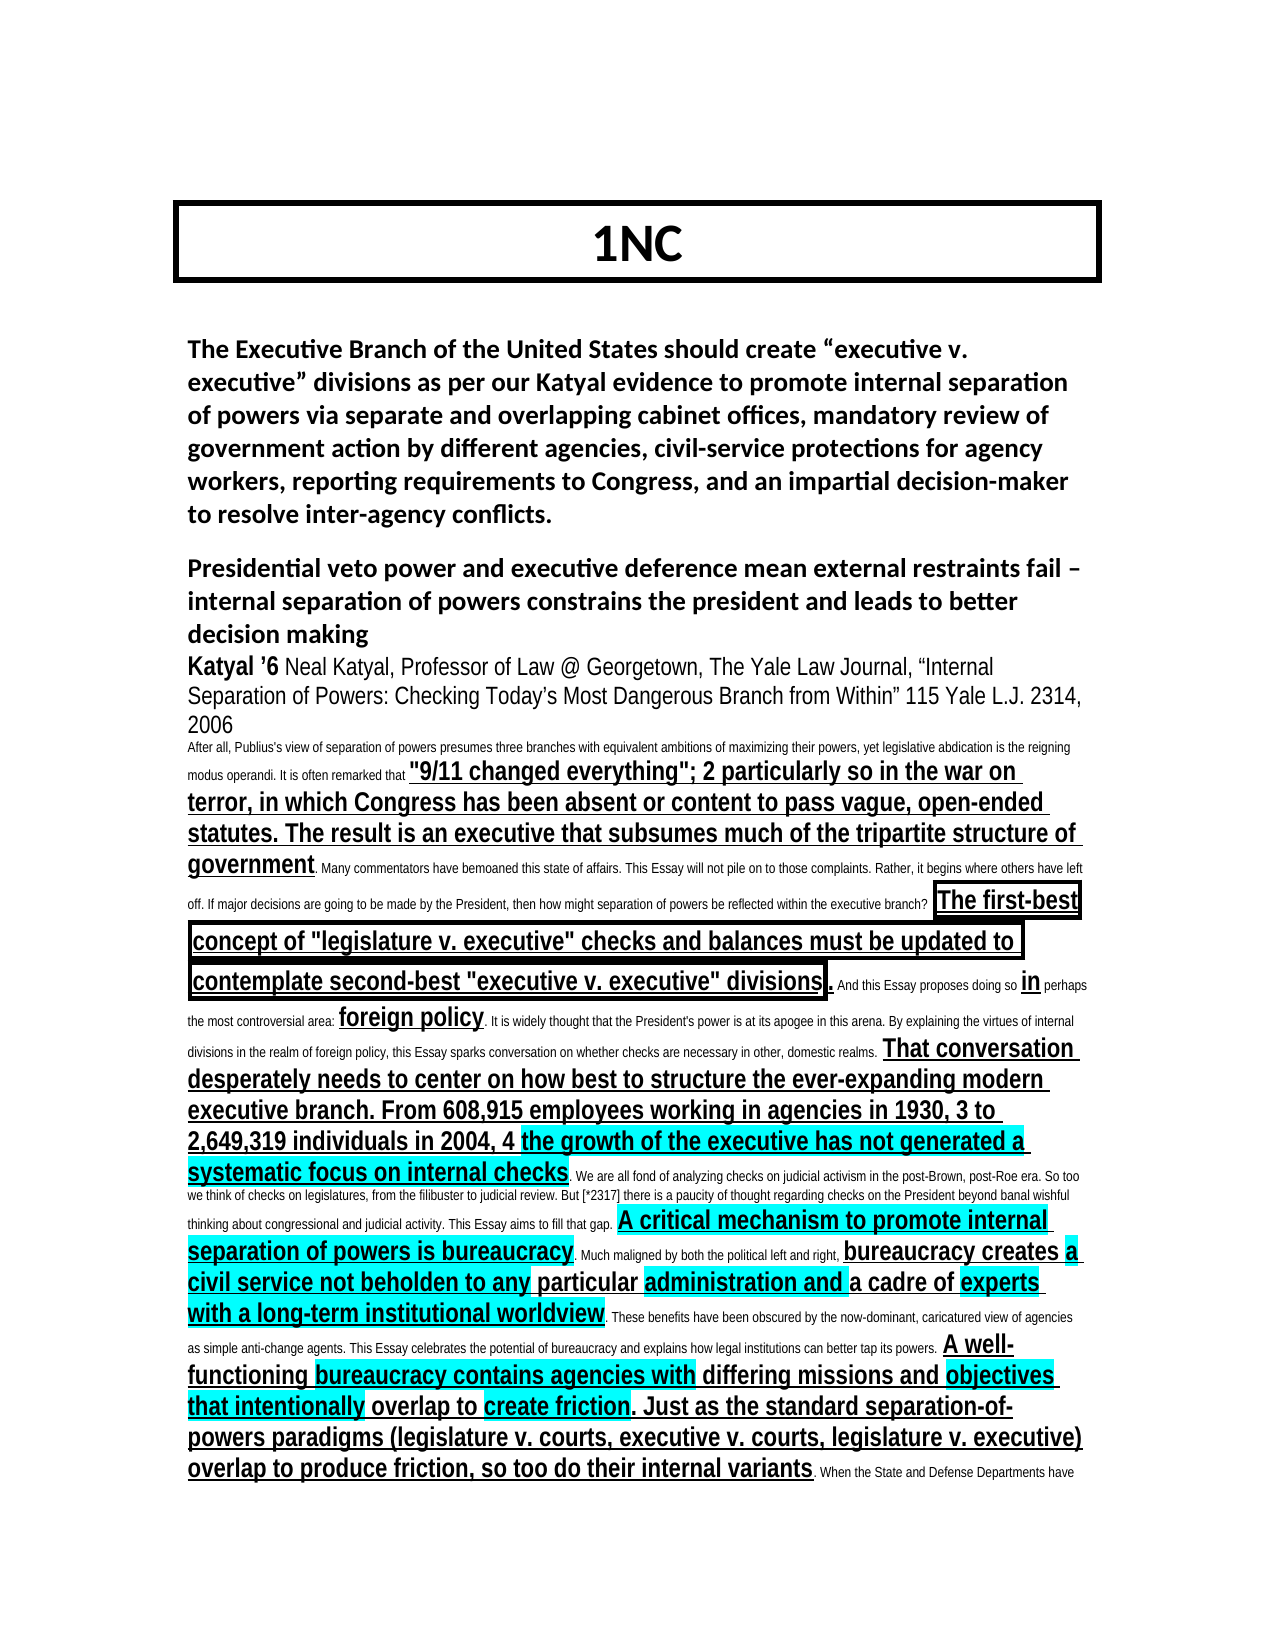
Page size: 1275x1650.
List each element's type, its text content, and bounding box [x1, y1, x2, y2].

subtitle 1NC [179, 206, 1096, 277]
text Katyal ’6 Neal Katyal, Professor of Law @ Georgetown, The Yale Law Journal, “Internal Separation of Powers: Checking Today’s Most Dangerous Branch from Within” 115 Yale L.J. 2314, 2006 [187, 650, 1087, 739]
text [187, 739, 1087, 1483]
subtitle The Executive Branch of the United States should create “executive v. executive” divisions as per our Katyal evidence to promote internal separation of powers via separate and overlapping cabinet offices, mandatory review of government action by different agencies, civil-service protections for agency workers, reporting requirements to Congress, and an impartial decision-maker to resolve inter-agency conflicts. [187, 332, 1087, 530]
subtitle Presidential veto power and executive deference mean external restraints fail – internal separation of powers constrains the president and leads to better decision making [187, 551, 1087, 650]
